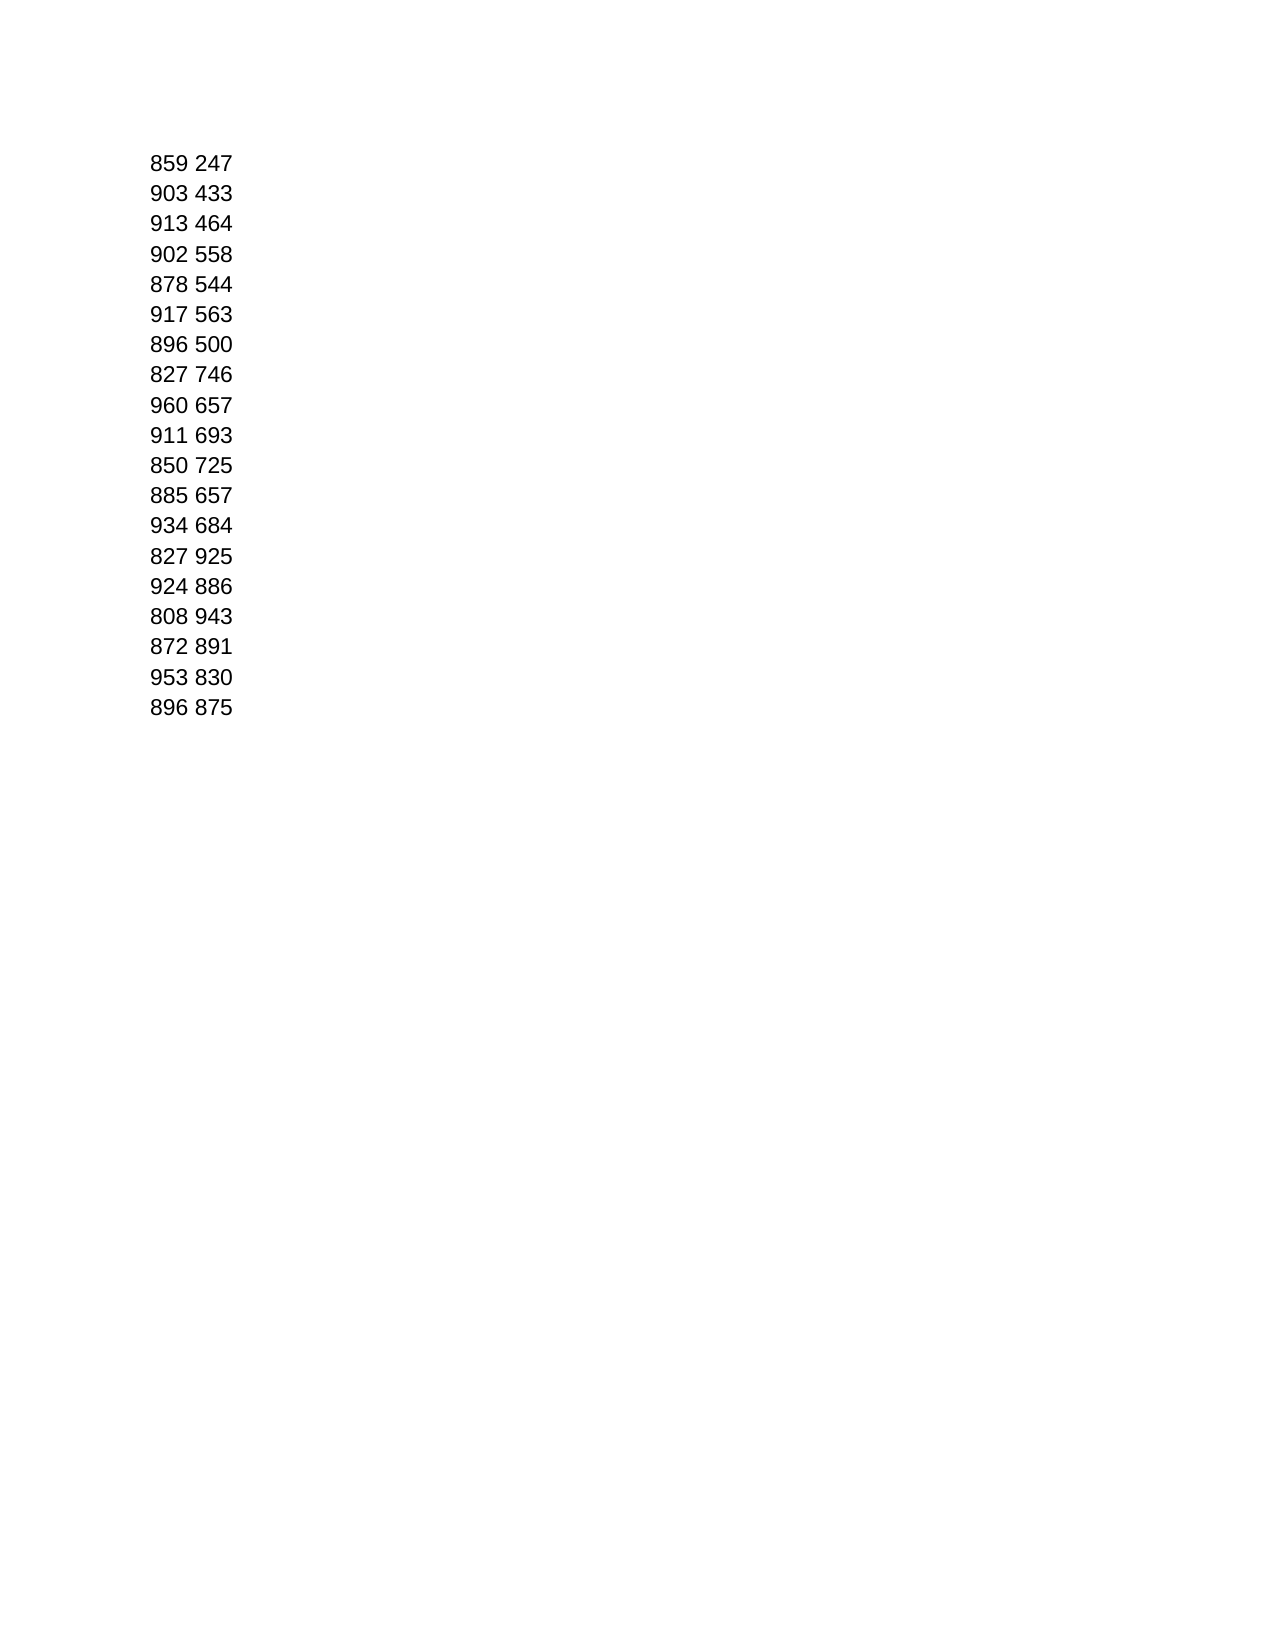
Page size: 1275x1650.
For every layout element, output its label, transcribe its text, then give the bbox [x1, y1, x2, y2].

text 878 544 [150, 271, 1125, 297]
text 827 746 [150, 361, 1125, 388]
text 827 925 [150, 543, 1125, 569]
text 850 725 [150, 452, 1125, 478]
text 960 657 [150, 392, 1125, 418]
text 896 875 [150, 694, 1125, 720]
text 859 247 [150, 150, 1125, 176]
text 808 943 [150, 603, 1125, 629]
text 917 563 [150, 301, 1125, 327]
text 902 558 [150, 241, 1125, 267]
text 924 886 [150, 573, 1125, 599]
text 953 830 [150, 663, 1125, 690]
text 896 500 [150, 331, 1125, 358]
text 913 464 [150, 210, 1125, 237]
text 903 433 [150, 180, 1125, 207]
text 934 684 [150, 512, 1125, 539]
text 911 693 [150, 422, 1125, 448]
text 872 891 [150, 633, 1125, 660]
text 885 657 [150, 482, 1125, 509]
